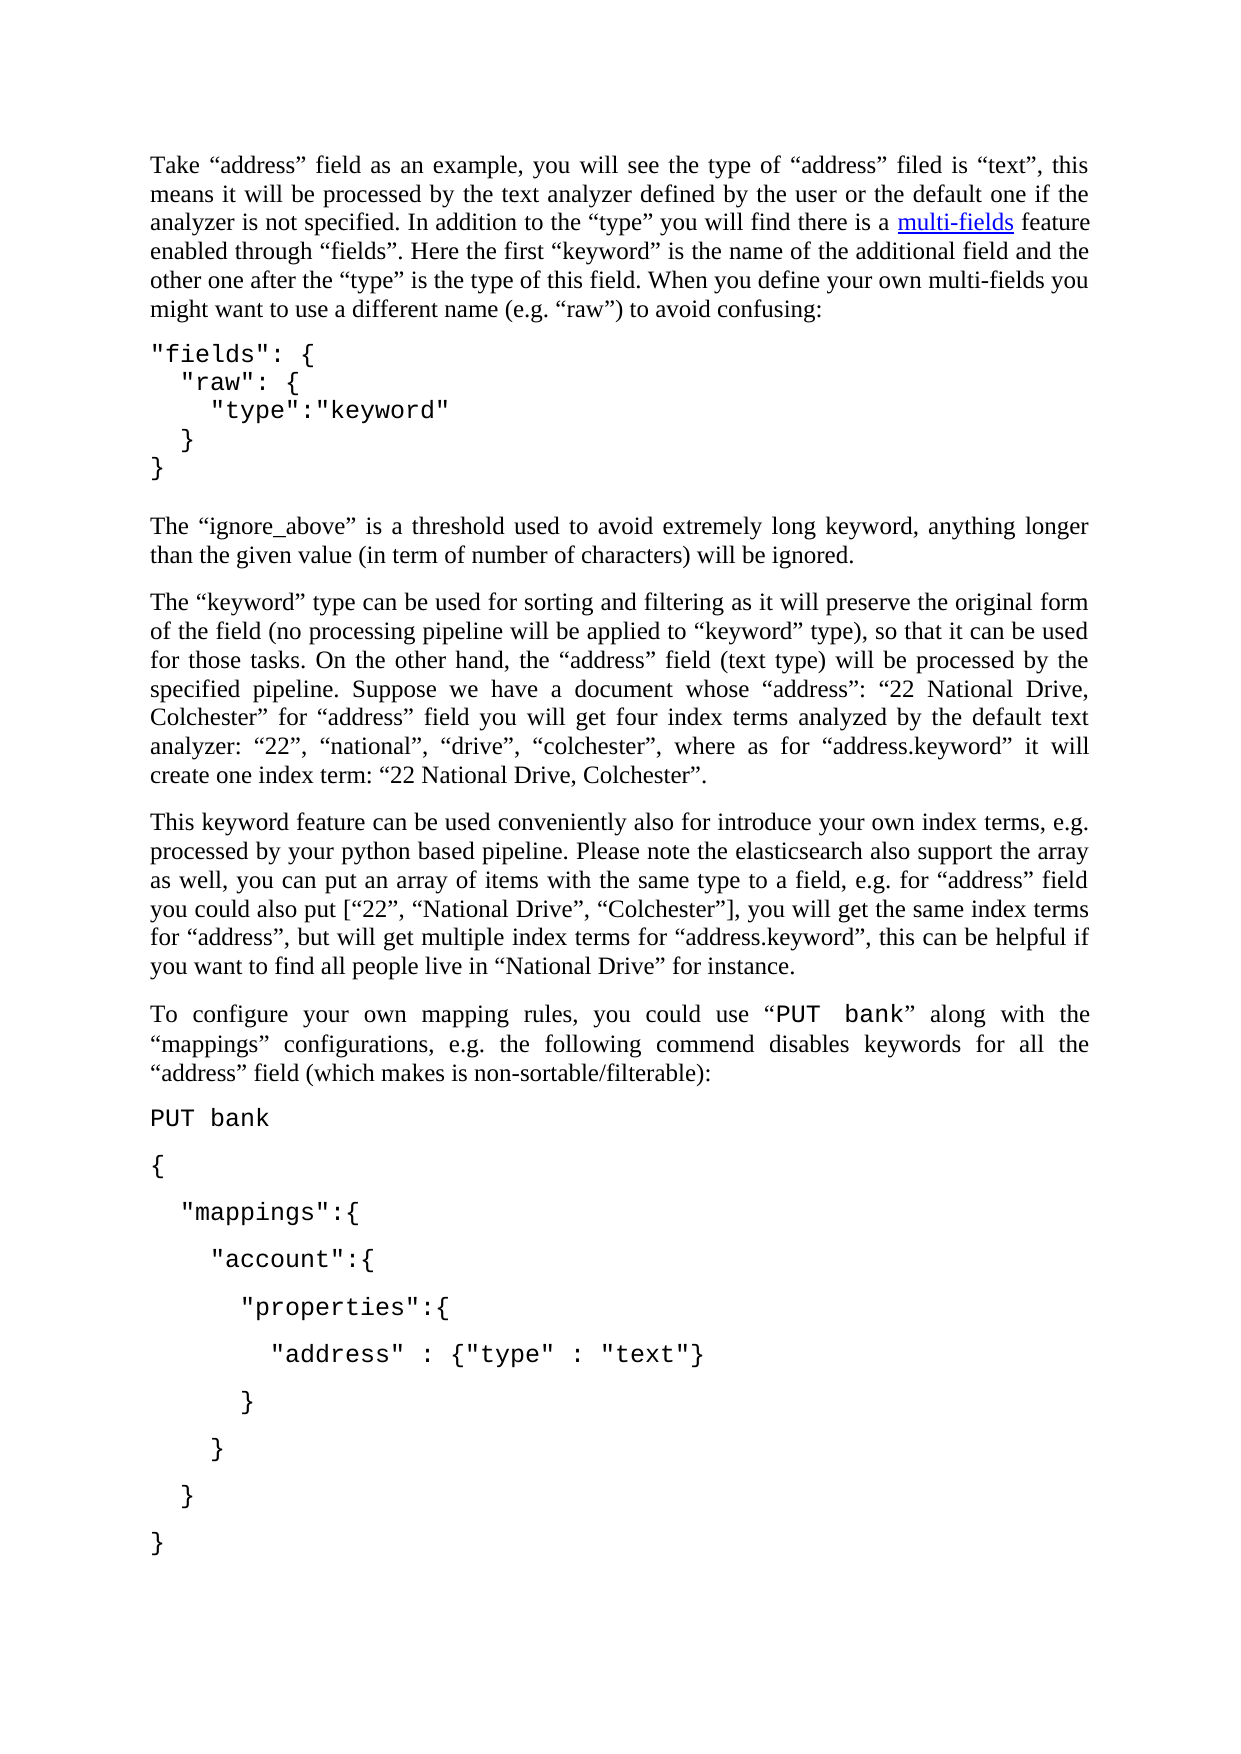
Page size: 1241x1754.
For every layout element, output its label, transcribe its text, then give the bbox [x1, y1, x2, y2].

text } [150, 1482, 1090, 1511]
text } [150, 426, 1090, 454]
text "account":{ [150, 1247, 1090, 1275]
text "address" : {"type" : "text"} [150, 1341, 1090, 1369]
text Take “address” field as an example, you will see the type of “address” filed is “text”, this means it will be processed by the text analyzer defined by the user or the default one if the analyzer is not specified. In addition to the “type” you will find there is a multi-fields feature enabled through “fields”. Here the first “keyword” is the name of the additional field and the other one after the “type” is the type of this field. When you define your own multi-fields you might want to use a different name (e.g. “raw”) to avoid confusing: [150, 150, 1090, 322]
text To configure your own mapping rules, you could use “PUT bank” along with the “mappings” configurations, e.g. the following commend disables keywords for all the “address” field (which makes is non-sortable/filterable): [150, 999, 1090, 1087]
text The “ignore_above” is a threshold used to avoid extremely long keyword, anything longer than the given value (in term of number of characters) will be ignored. [150, 511, 1090, 569]
text "mappings":{ [150, 1200, 1090, 1228]
text This keyword feature can be used conveniently also for introduce your own index terms, e.g. processed by your python based pipeline. Please note the elasticsearch also support the array as well, you can put an array of items with the same type to a field, e.g. for “address” field you could also put [“22”, “National Drive”, “Colchester”], you will get the same index terms for “address”, but will get multiple index terms for “address.keyword”, this can be helpful if you want to find all people live in “National Drive” for instance. [150, 807, 1090, 980]
text "raw": { [150, 369, 1090, 398]
text } [150, 1435, 1090, 1464]
text The “keyword” type can be used for sorting and filtering as it will preserve the original form of the field (no processing pipeline will be applied to “keyword” type), so that it can be used for those tasks. On the other hand, the “address” field (text type) will be processed by the specified pipeline. Suppose we have a document whose “address”: “22 National Drive, Colchester” for “address” field you will get four index terms analyzed by the default text analyzer: “22”, “national”, “drive”, “colchester”, where as for “address.keyword” it will create one index term: “22 National Drive, Colchester”. [150, 587, 1090, 789]
text } [150, 1388, 1090, 1417]
text } [150, 1529, 1090, 1558]
text PUT bank [150, 1106, 1090, 1134]
text "properties":{ [150, 1294, 1090, 1322]
text "fields": { [150, 341, 1090, 369]
text "type":"keyword" [150, 398, 1090, 426]
text { [150, 1153, 1090, 1181]
text } [150, 454, 1090, 483]
